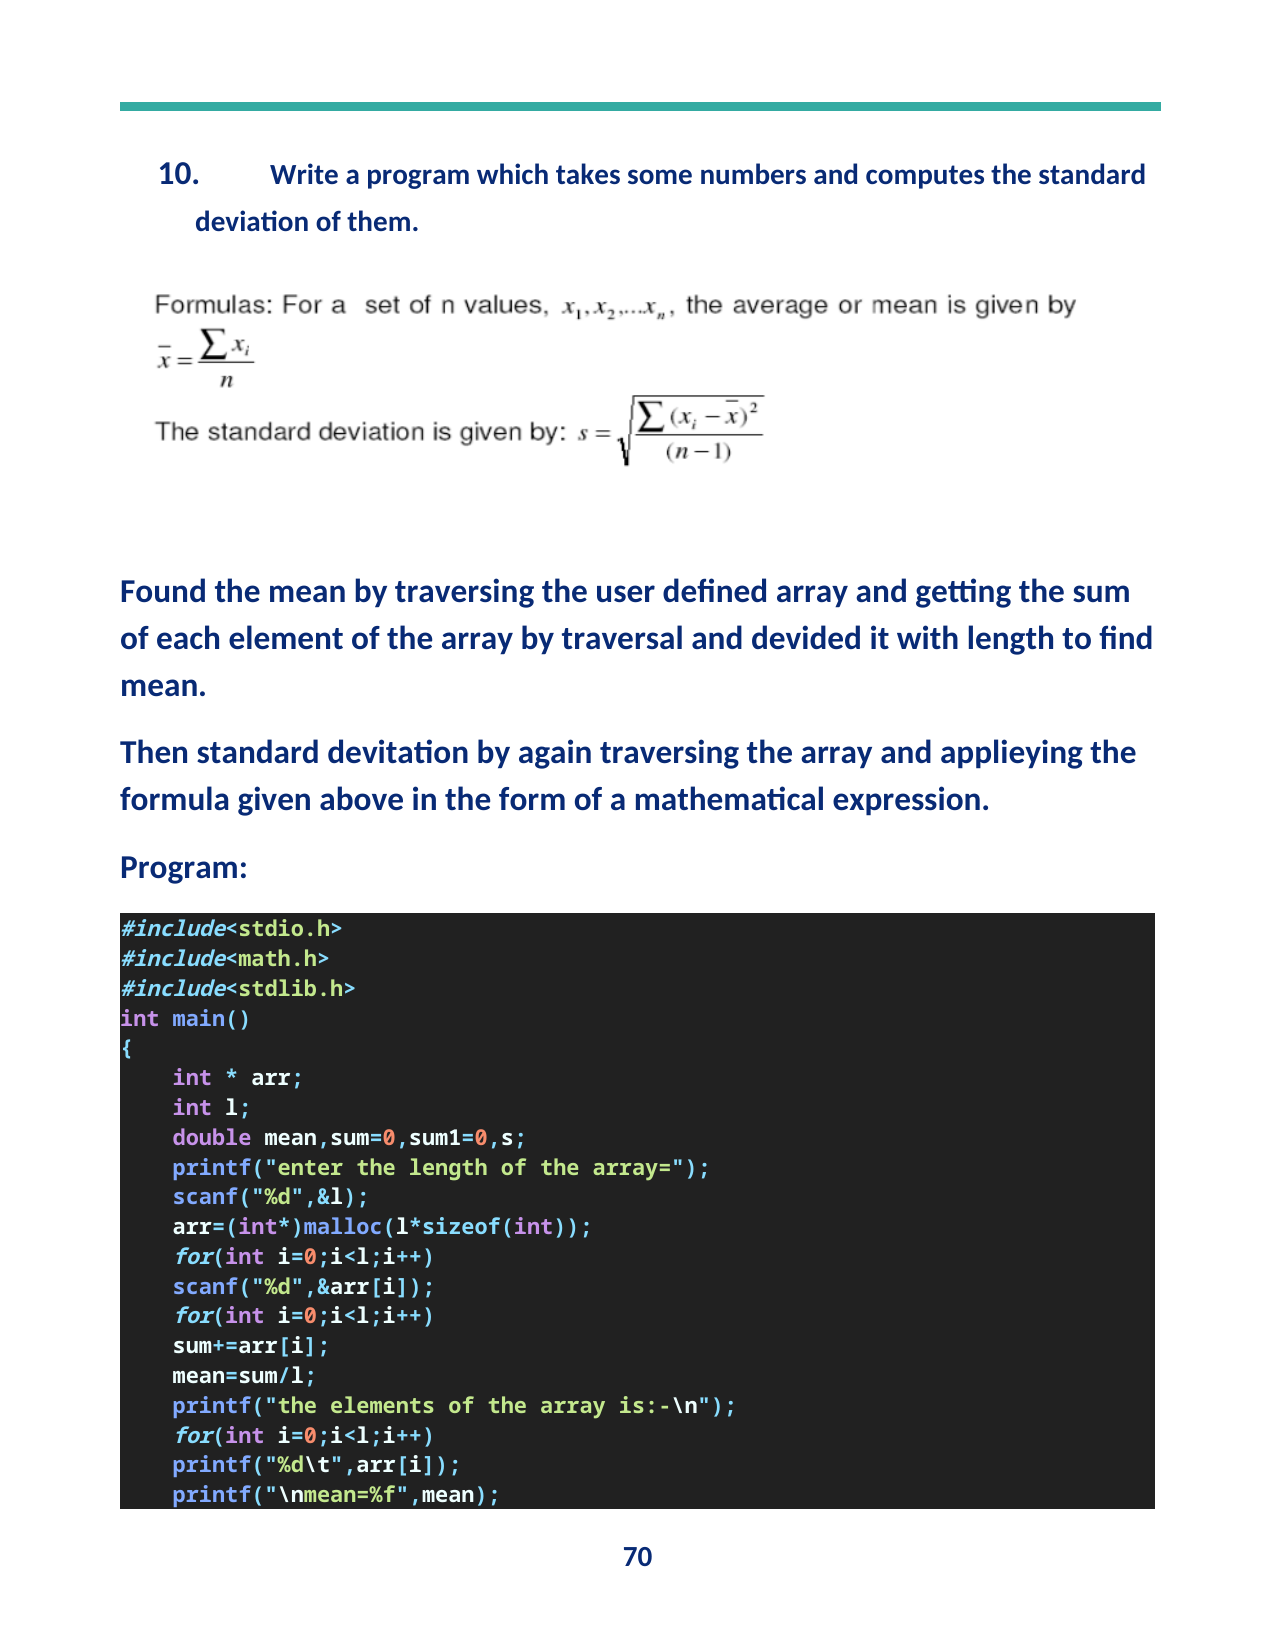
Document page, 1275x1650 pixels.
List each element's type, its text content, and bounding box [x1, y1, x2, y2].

text scanf("%d",&l); [120, 1181, 1155, 1211]
text printf("\nmean=%f",mean); [120, 1479, 1155, 1509]
text for(int i=0;i<l;i++) [120, 1301, 1155, 1330]
text printf("the elements of the array is:-\n"); [120, 1390, 1155, 1420]
text scanf("%d",&arr[i]); [120, 1271, 1155, 1301]
text double mean,sum=0,sum1=0,s; [120, 1122, 1155, 1152]
list Write a program which takes some numbers and computes the standard deviation of them. [157, 152, 1155, 239]
text mean=sum/l; [120, 1360, 1155, 1390]
text int l; [120, 1092, 1155, 1122]
text for(int i=0;i<l;i++) [120, 1420, 1155, 1449]
text printf("%d\t",arr[i]); [120, 1449, 1155, 1479]
text Found the mean by traversing the user defined array and getting the sum of each element of the array by traversal and devided it with length to find mean. [120, 570, 1155, 704]
text #include<math.h> [120, 943, 1155, 973]
text #include<stdlib.h> [120, 973, 1155, 1003]
text #include<stdio.h> [120, 913, 1155, 943]
text for(int i=0;i<l;i++) [120, 1241, 1155, 1271]
text int main() [120, 1003, 1155, 1032]
text Then standard devitation by again traversing the array and applieying the formula given above in the form of a mathematical expression. [120, 731, 1155, 819]
text printf("enter the length of the array="); [120, 1152, 1155, 1181]
text int * arr; [120, 1062, 1155, 1092]
text arr=(int*)malloc(l*sizeof(int)); [120, 1211, 1155, 1241]
picture [120, 266, 1155, 477]
text sum+=arr[i]; [120, 1330, 1155, 1360]
text Program: [120, 846, 1155, 886]
text { [120, 1032, 1155, 1062]
